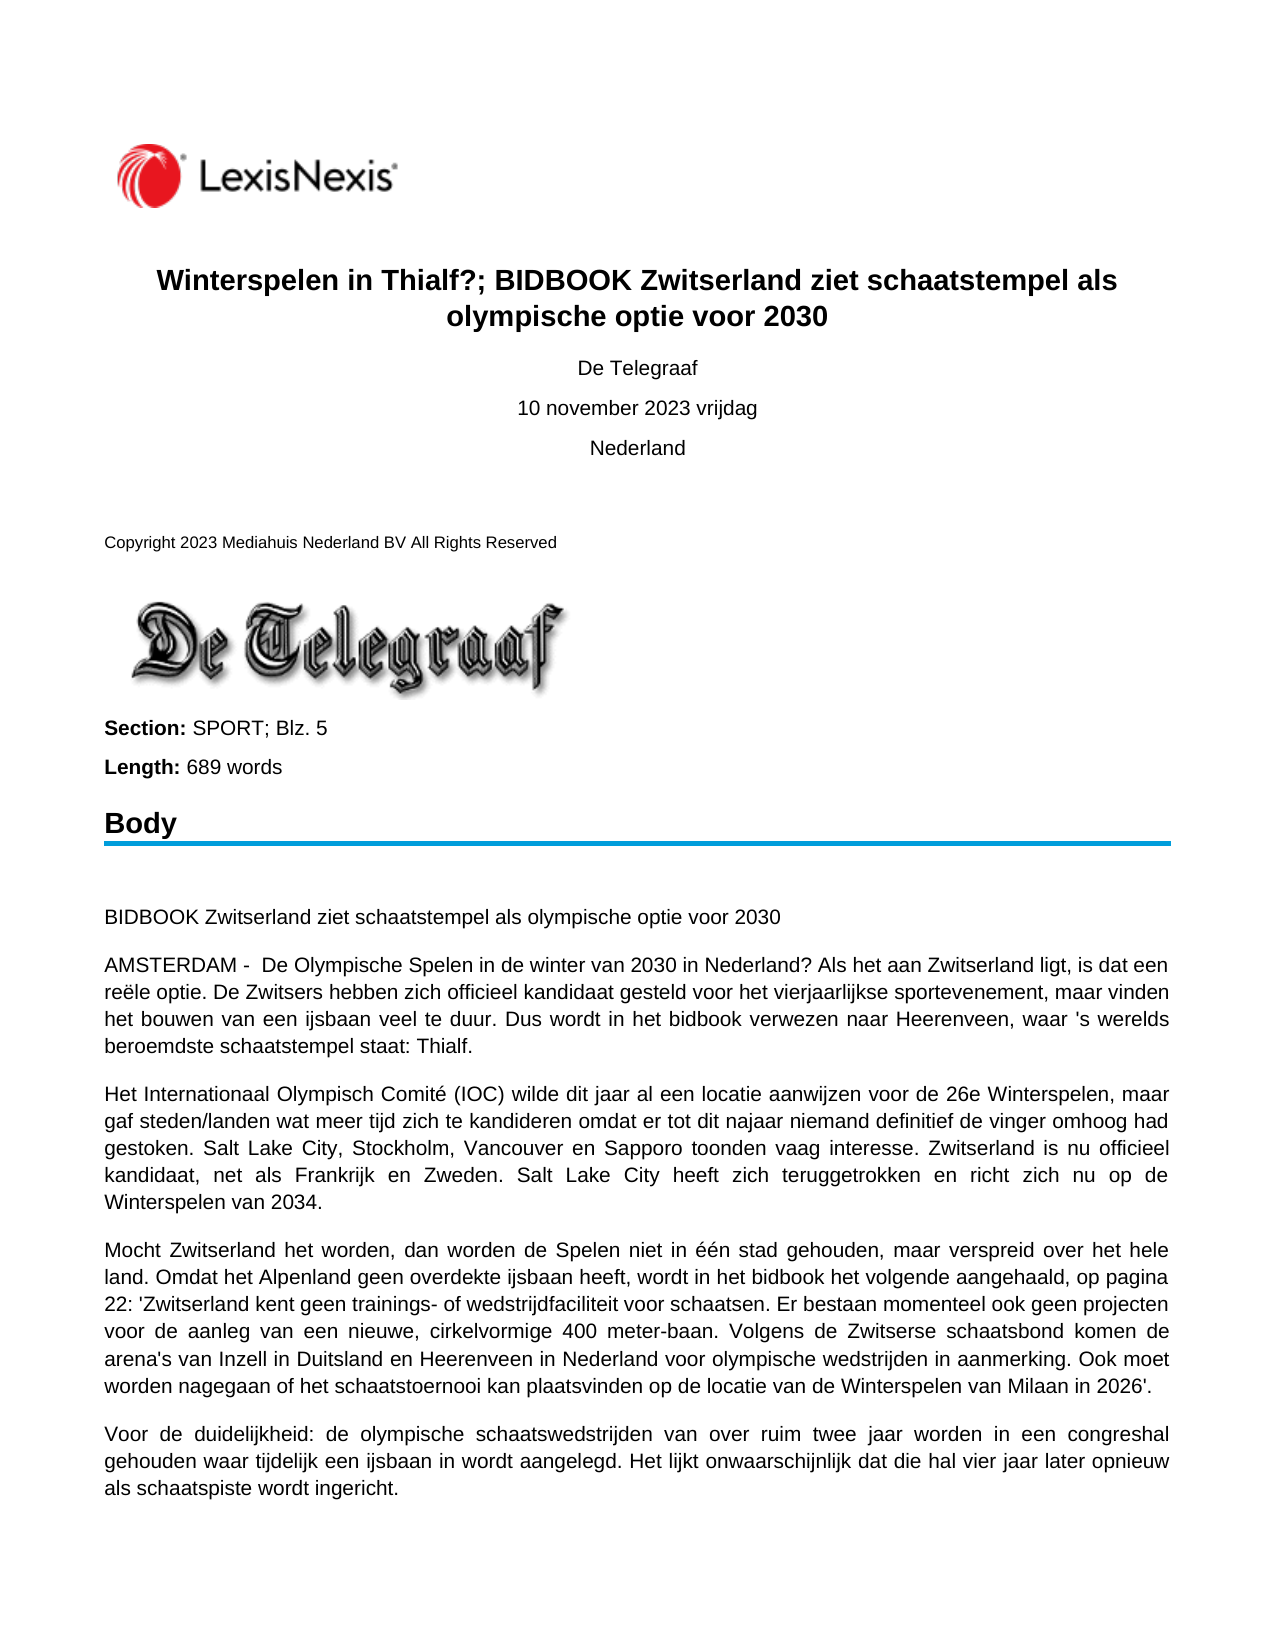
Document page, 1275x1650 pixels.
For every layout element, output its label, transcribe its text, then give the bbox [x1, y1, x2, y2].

text Copyright 2023 Mediahuis Nederland BV All Rights Reserved [104, 501, 1171, 552]
subtitle Winterspelen in Thialf?; BIDBOOK Zwitserland ziet schaatstempel als olympische optie voor 2030 [104, 261, 1171, 332]
picture [104, 144, 412, 208]
text Body [104, 804, 1171, 839]
text De Telegraaf [104, 353, 1171, 380]
text Mocht Zwitserland het worden, dan worden de Spelen niet in één stad gehouden, maar verspreid over het hele land. Omdat het Alpenland geen overdekte ijsbaan heeft, wordt in het bidbook het volgende aangehaald, op pagina 22: 'Zwitserland kent geen trainings- of wedstrijdfaciliteit voor schaatsen. Er bestaan momenteel ook geen projecten voor de aanleg van een nieuwe, cirkelvormige 400 meter-baan. Volgens de Zwitserse schaatsbond komen de arena's van Inzell in Duitsland en Heerenveen in Nederland voor olympische wedstrijden in aanmerking. Ook moet worden nagegaan of het schaatstoernooi kan plaatsvinden op de locatie van de Winterspelen van Milaan in 2026'. [104, 1235, 1171, 1397]
text Length: 689 words [104, 752, 1171, 779]
text Het Internationaal Olympisch Comité (IOC) wilde dit jaar al een locatie aanwijzen voor de 26e Winterspelen, maar gaf steden/landen wat meer tijd zich te kandideren omdat er tot dit najaar niemand definitief de vinger omhoog had gestoken. Salt Lake City, Stockholm, Vancouver en Sapporo toonden vaag interesse. Zwitserland is nu officieel kandidaat, net als Frankrijk en Zweden. Salt Lake City heeft zich teruggetrokken en richt zich nu op de Winterspelen van 2034. [104, 1079, 1171, 1214]
text 10 november 2023 vrijdag [104, 393, 1171, 420]
text Voor de duidelijkheid: de olympische schaatswedstrijden van over ruim twee jaar worden in een congreshal gehouden waar tijdelijk een ijsbaan in wordt aangelegd. Het lijkt onwaarschijnlijk dat die hal vier jaar later opnieuw als schaatspiste wordt ingericht. [104, 1418, 1171, 1499]
text Section: SPORT; Blz. 5 [104, 712, 1171, 739]
text AMSTERDAM - De Olympische Spelen in de winter van 2030 in Nederland? Als het aan Zwitserland ligt, is dat een reële optie. De Zwitsers hebben zich officieel kandidaat gesteld voor het vierjaarlijkse sportevenement, maar vinden het bouwen van een ijsbaan veel te duur. Dus wordt in het bidbook verwezen naar Heerenveen, waar 's werelds beroemdste schaatstempel staat: Thialf. [104, 949, 1171, 1058]
text Nederland [104, 432, 1171, 459]
text BIDBOOK Zwitserland ziet schaatstempel als olympische optie voor 2030 [104, 902, 1171, 929]
